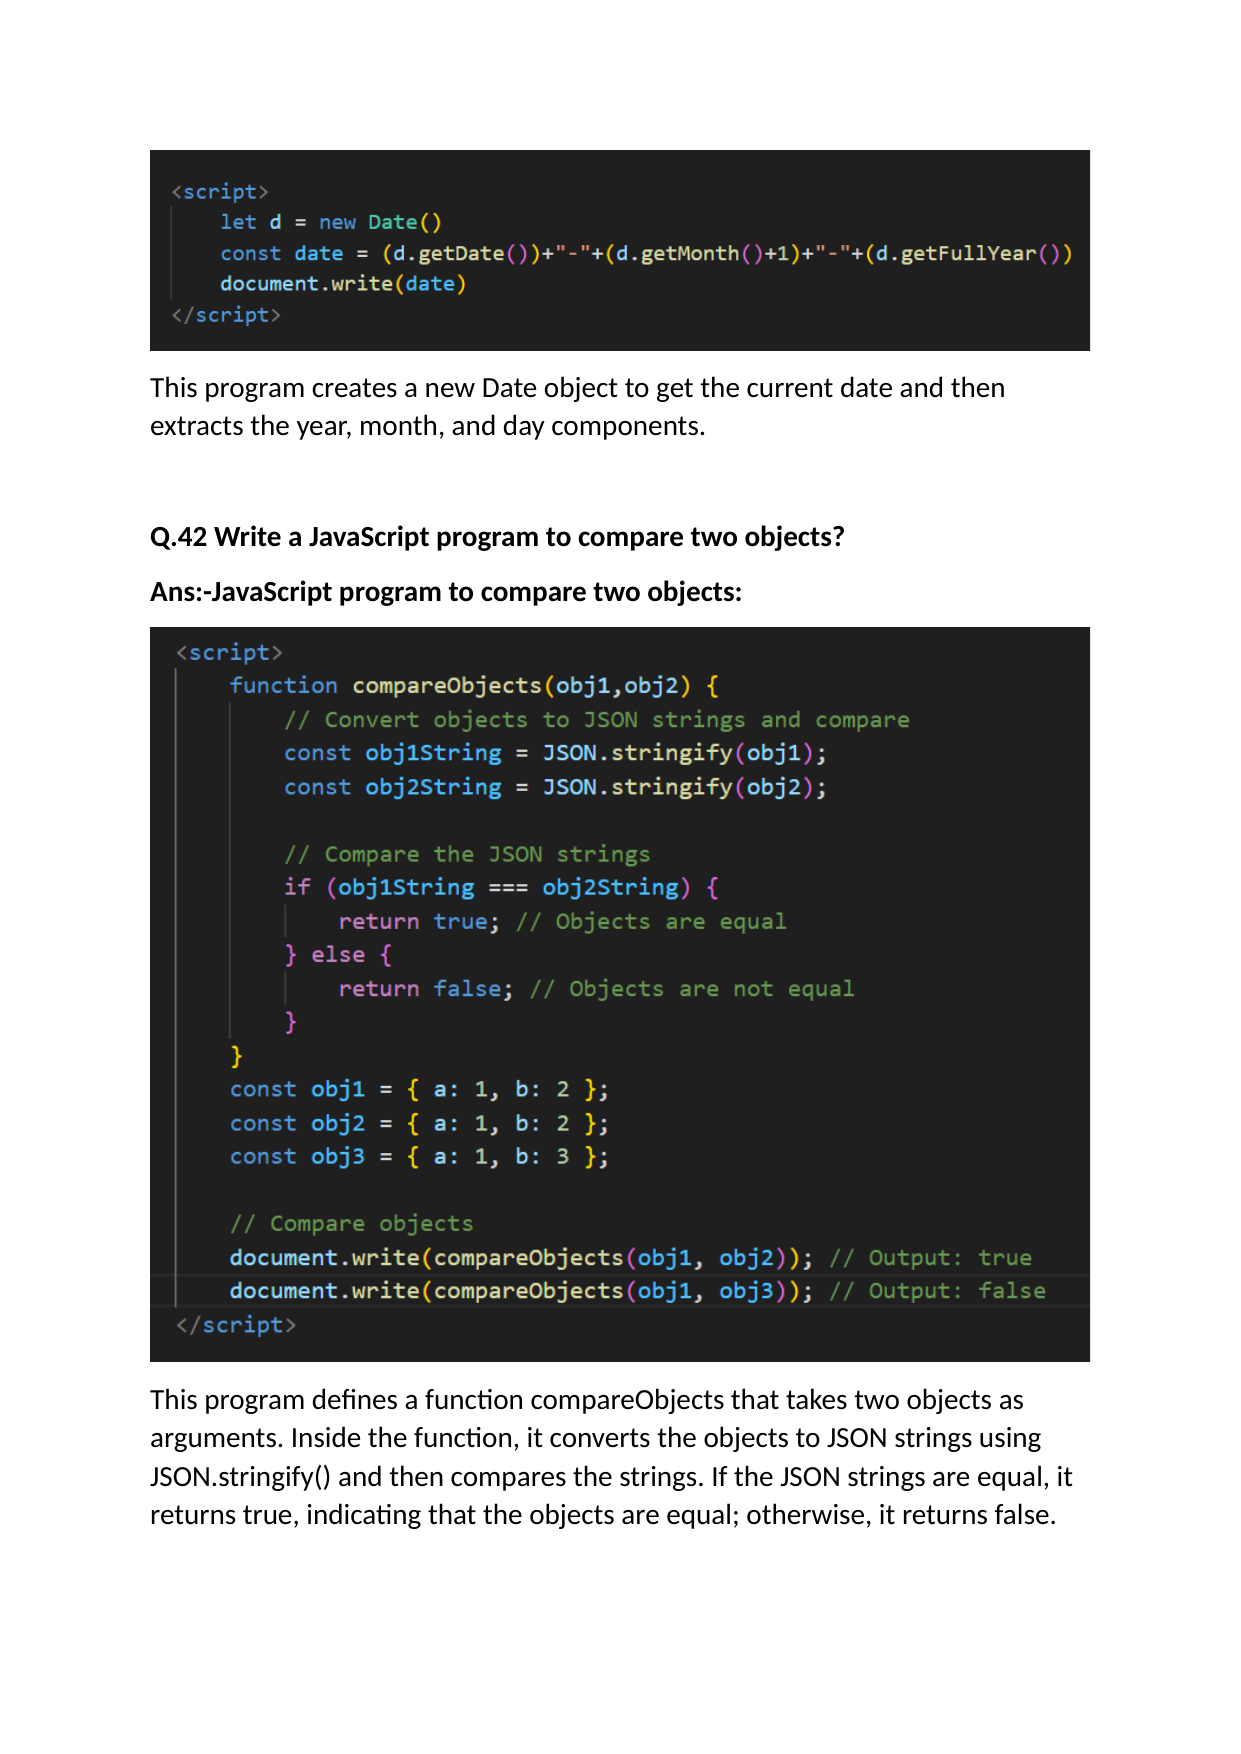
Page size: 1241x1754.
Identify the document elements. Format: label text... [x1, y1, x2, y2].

text This program creates a new Date object to get the current date and then extracts the year, month, and day components. [150, 369, 1090, 443]
text This program defines a function compareObjects that takes two objects as arguments. Inside the function, it converts the objects to JSON strings using JSON.stringify() and then compares the strings. If the JSON strings are equal, it returns true, indicating that the objects are equal; otherwise, it returns false. [150, 1381, 1090, 1532]
text Q.42 Write a JavaScript program to compare two objects? [150, 518, 1090, 553]
text Ans:-JavaScript program to compare two objects: [150, 573, 1090, 608]
picture [150, 627, 1091, 1362]
picture [150, 150, 1091, 351]
